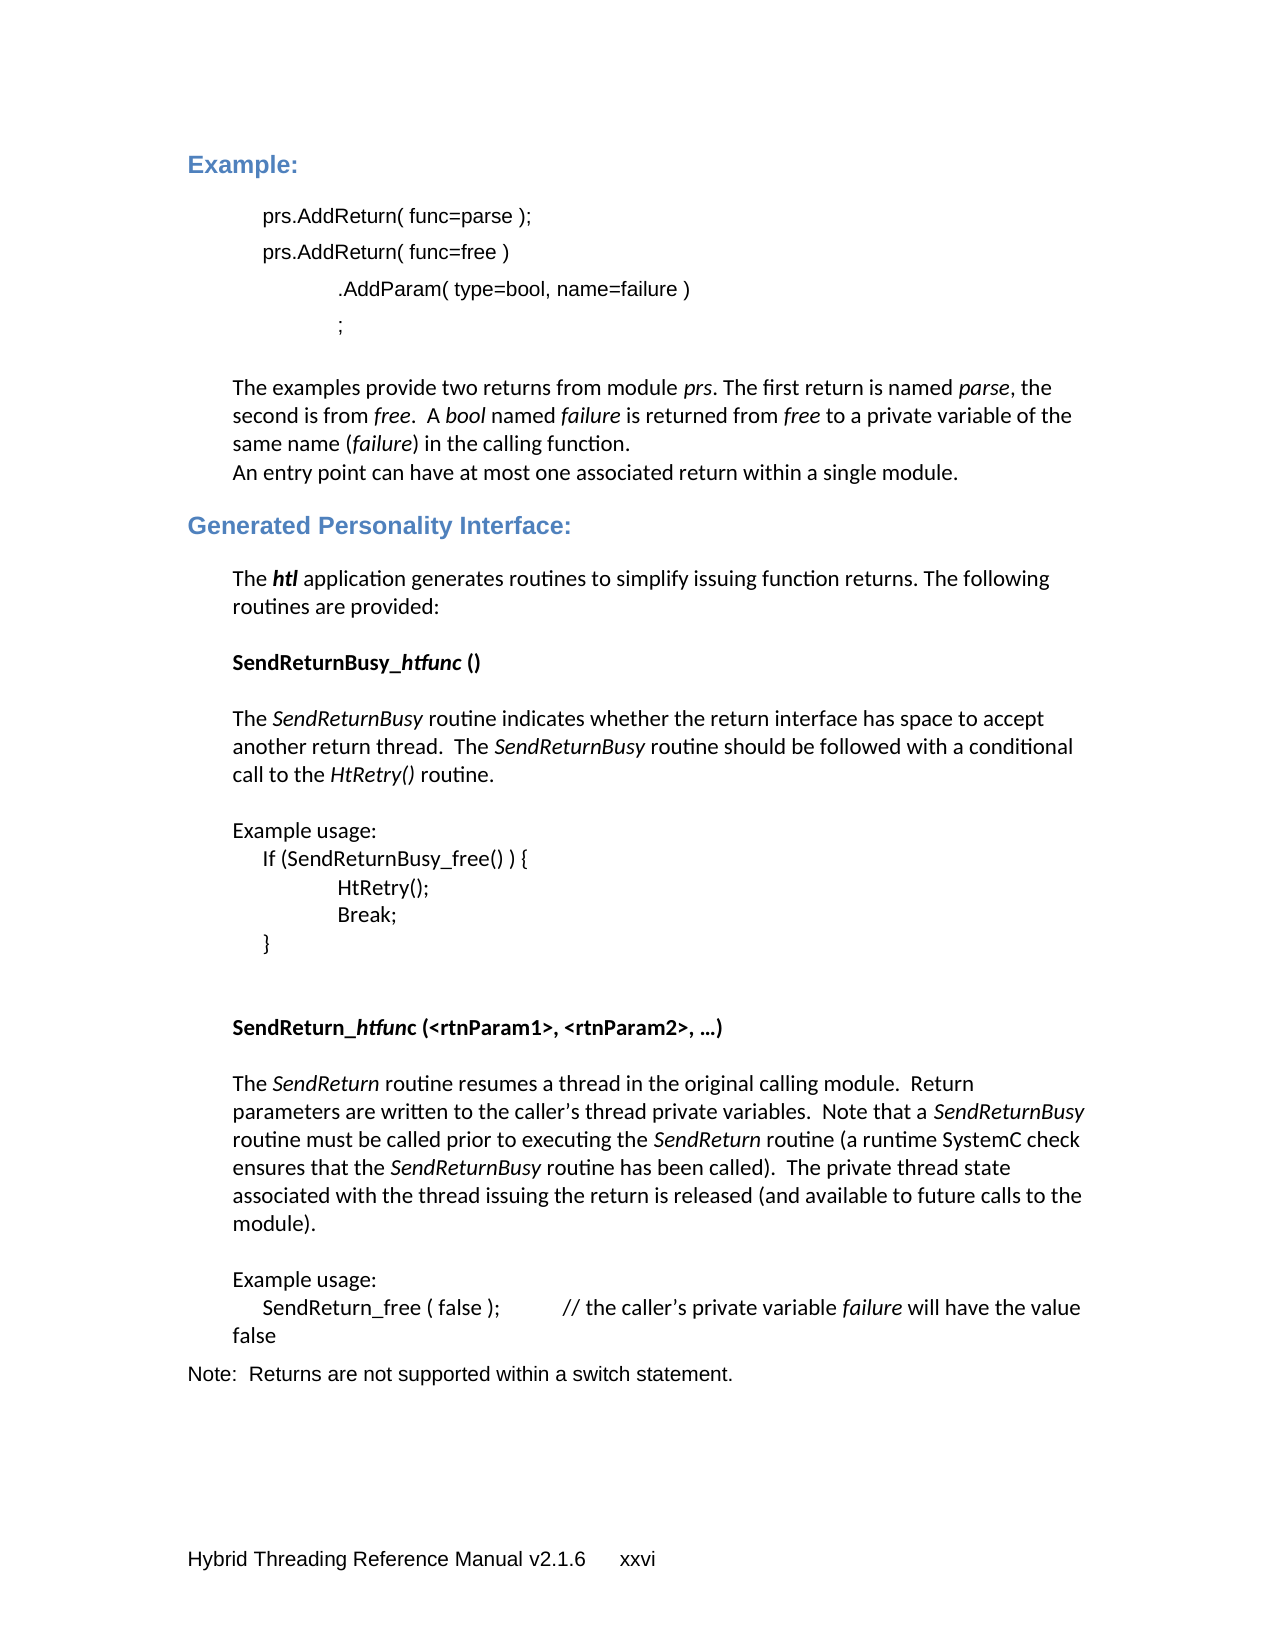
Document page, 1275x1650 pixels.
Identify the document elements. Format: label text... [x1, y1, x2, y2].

text The htl application generates routines to simplify issuing function returns. The following routines are provided: [232, 564, 1087, 620]
text prs.AddReturn( func=parse ); [187, 204, 1087, 228]
text Note: Returns are not supported within a switch statement. [187, 1361, 1087, 1385]
text If (SendReturnBusy_free() ) { [232, 844, 1087, 873]
text HtRetry(); [232, 873, 1087, 901]
text Break; [232, 901, 1087, 929]
text An entry point can have at most one associated return within a single module. [232, 458, 1087, 486]
text prs.AddReturn( func=free ) [187, 240, 1087, 264]
text } [232, 929, 1087, 957]
text Generated Personality Interface: [187, 511, 1087, 539]
text SendReturn_htfunc (<rtnParam1>, <rtnParam2>, …) [232, 1013, 1087, 1041]
text The SendReturn routine resumes a thread in the original calling module. Return parameters are written to the caller’s thread private variables. Note that a SendReturnBusy routine must be called prior to executing the SendReturn routine (a runtime SystemC check ensures that the SendReturnBusy routine has been called). The private thread state associated with the thread issuing the return is released (and available to future calls to the module). [232, 1069, 1087, 1237]
text Example usage: [232, 817, 1087, 844]
text .AddParam( type=bool, name=failure ) [187, 277, 1087, 301]
text The examples provide two returns from module prs. The first return is named parse, the second is from free. A bool named failure is returned from free to a private variable of the same name (failure) in the calling function. [232, 373, 1087, 458]
text The SendReturnBusy routine indicates whether the return interface has space to accept another return thread. The SendReturnBusy routine should be followed with a conditional call to the HtRetry() routine. [232, 704, 1087, 788]
text ; [187, 313, 1087, 337]
text Example: [187, 150, 1087, 179]
text SendReturn_free ( false ); // the caller’s private variable failure will have the value false [232, 1293, 1087, 1349]
text SendReturnBusy_htfunc () [232, 648, 1087, 676]
text Example usage: [232, 1265, 1087, 1293]
